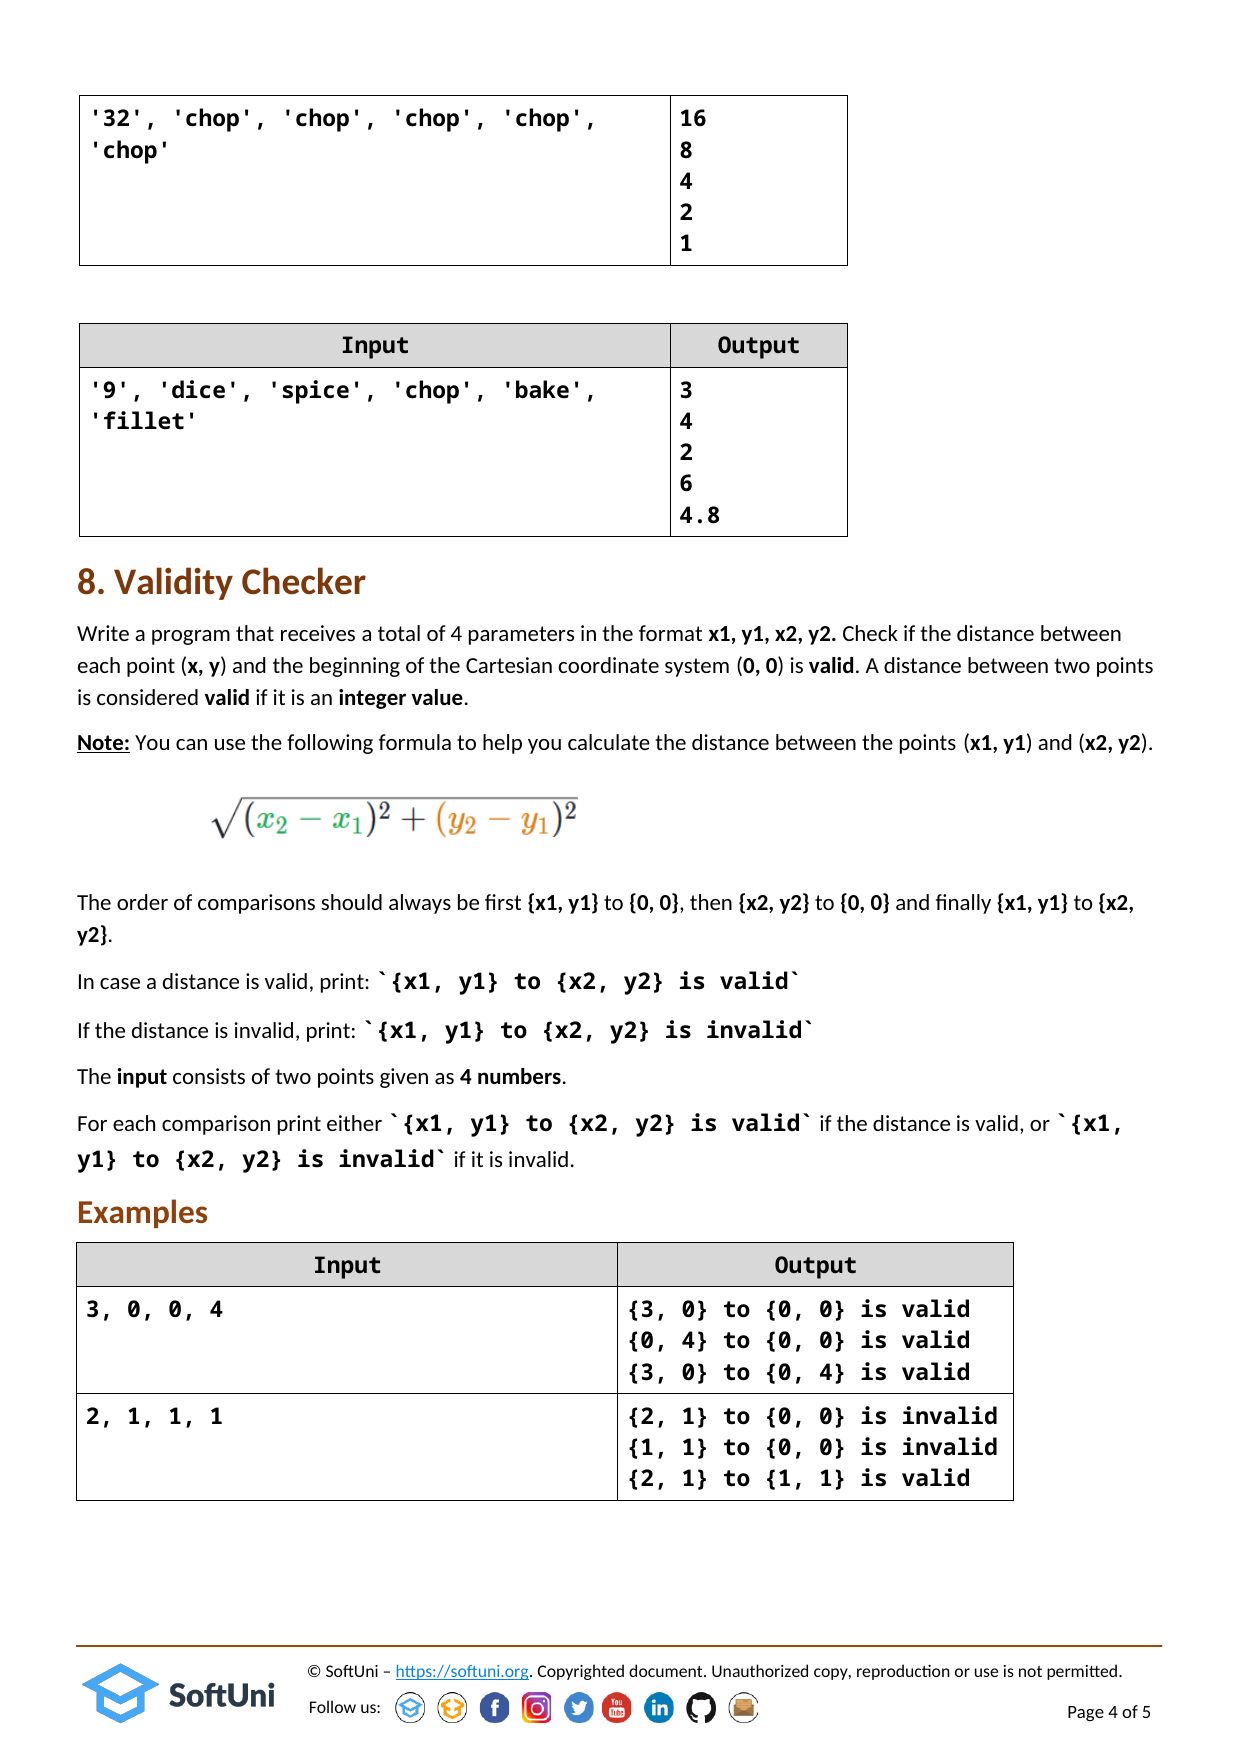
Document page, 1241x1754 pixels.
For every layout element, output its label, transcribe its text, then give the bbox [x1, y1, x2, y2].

table_cell 16 8 4 2 1 [671, 96, 847, 264]
picture [160, 773, 610, 868]
table_header Input [80, 324, 670, 367]
table_header Input [77, 1243, 617, 1286]
text The order of comparisons should always be first {x1, y1} to {0, 0}, then {x2, y2} to {0, 0} and finally {x1, y1} to {x2, y2}. [77, 772, 1163, 948]
picture [666, 1715, 674, 1723]
text Note: You can use the following formula to help you calculate the distance between the points (x1, y1) and (x2, y2). [77, 728, 1163, 756]
picture [395, 1692, 425, 1723]
picture [602, 1692, 632, 1723]
picture [564, 1692, 594, 1723]
text In case a distance is valid, print: `{x1, y1} to {x2, y2} is valid` [77, 965, 1163, 996]
table_header Output [618, 1243, 1013, 1286]
text The input consists of two points given as 4 numbers. [77, 1062, 1163, 1090]
table_cell {2, 1} to {0, 0} is invalid {1, 1} to {0, 0} is invalid {2, 1} to {1, 1} is valid [618, 1394, 1013, 1499]
list Validity Checker [77, 558, 1163, 603]
picture [686, 1692, 716, 1723]
table_cell '9', 'dice', 'spice', 'chop', 'bake', 'fillet' [80, 368, 670, 536]
text Examples [77, 1191, 1163, 1232]
table_cell {3, 0} to {0, 0} is valid {0, 4} to {0, 0} is valid {3, 0} to {0, 4} is valid [618, 1287, 1013, 1393]
picture [665, 1692, 674, 1701]
table_cell 2, 1, 1, 1 [77, 1394, 617, 1499]
text For each comparison print either `{x1, y1} to {x2, y2} is valid` if the distance is valid, or `{x1, y1} to {x2, y2} is invalid` if it is invalid. [77, 1107, 1163, 1174]
table_cell 3 4 2 6 4.8 [671, 368, 847, 536]
text If the distance is invalid, print: `{x1, y1} to {x2, y2} is invalid` [77, 1013, 1163, 1045]
picture [644, 1713, 652, 1723]
table_cell 3, 0, 0, 4 [77, 1287, 617, 1393]
picture [479, 1692, 510, 1723]
picture [644, 1692, 654, 1702]
picture [437, 1692, 467, 1723]
picture [521, 1692, 552, 1723]
picture [658, 1705, 667, 1715]
text Write a program that receives a total of 4 parameters in the format x1, y1, x2, y2. Check if the distance between each point (x, y) and the beginning of the Cartesian coordinate system (0, 0) is valid. A distance between two points is considered valid if it is an integer value. [77, 619, 1163, 711]
picture [728, 1692, 758, 1723]
picture [75, 1658, 281, 1729]
table_header Output [671, 324, 847, 367]
table_cell '32', 'chop', 'chop', 'chop', 'chop', 'chop' [80, 96, 670, 264]
